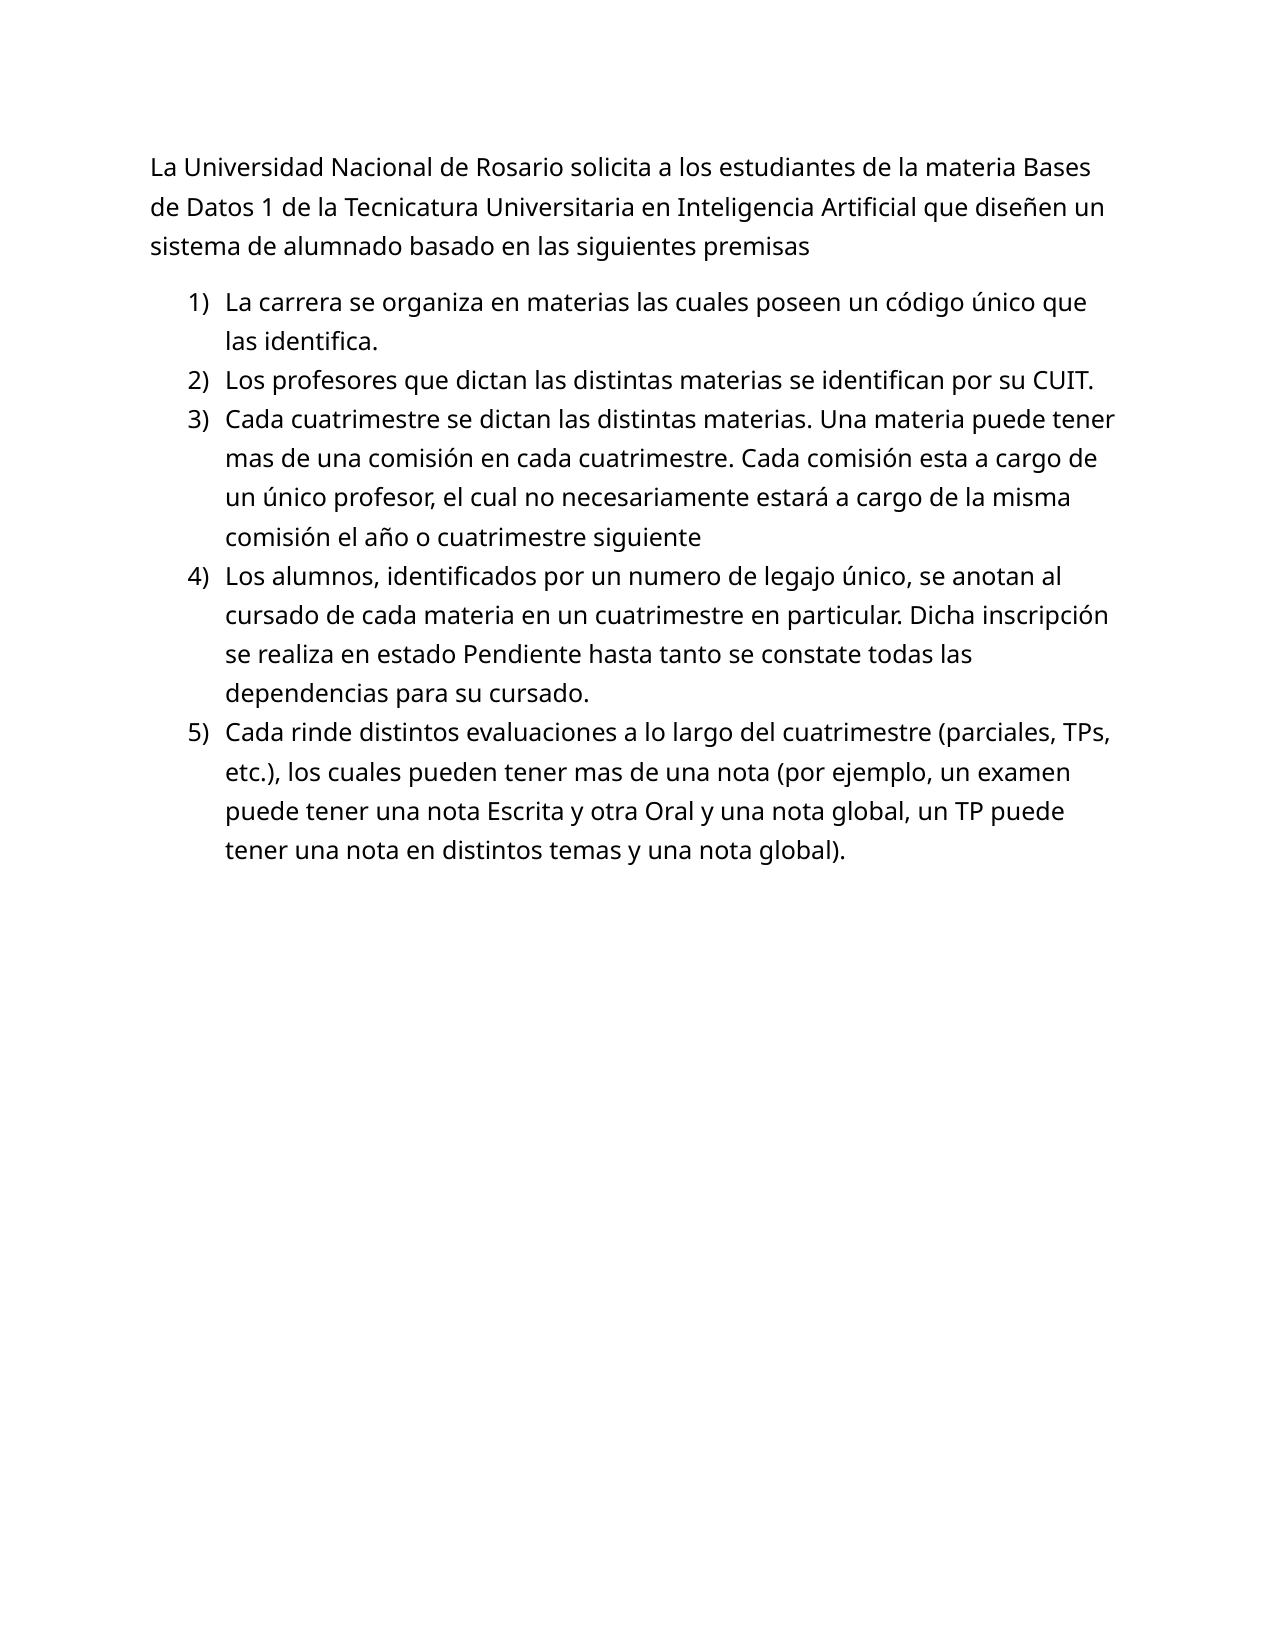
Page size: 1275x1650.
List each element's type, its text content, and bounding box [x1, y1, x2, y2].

list La carrera se organiza en materias las cuales poseen un código único que las identifica. [187, 284, 1125, 357]
list Los alumnos, identificados por un numero de legajo único, se anotan al cursado de cada materia en un cuatrimestre en particular. Dicha inscripción se realiza en estado Pendiente hasta tanto se constate todas las dependencias para su cursado. [187, 558, 1125, 710]
list Cada cuatrimestre se dictan las distintas materias. Una materia puede tener mas de una comisión en cada cuatrimestre. Cada comisión esta a cargo de un único profesor, el cual no necesariamente estará a cargo de la misma comisión el año o cuatrimestre siguiente [187, 402, 1125, 553]
list Cada rinde distintos evaluaciones a lo largo del cuatrimestre (parciales, TPs, etc.), los cuales pueden tener mas de una nota (por ejemplo, un examen puede tener una nota Escrita y otra Oral y una nota global, un TP puede tener una nota en distintos temas y una nota global). [187, 715, 1125, 867]
text La Universidad Nacional de Rosario solicita a los estudiantes de la materia Bases de Datos 1 de la Tecnicatura Universitaria en Inteligencia Artificial que diseñen un sistema de alumnado basado en las siguientes premisas [150, 150, 1125, 262]
list Los profesores que dictan las distintas materias se identifican por su CUIT. [187, 362, 1125, 397]
